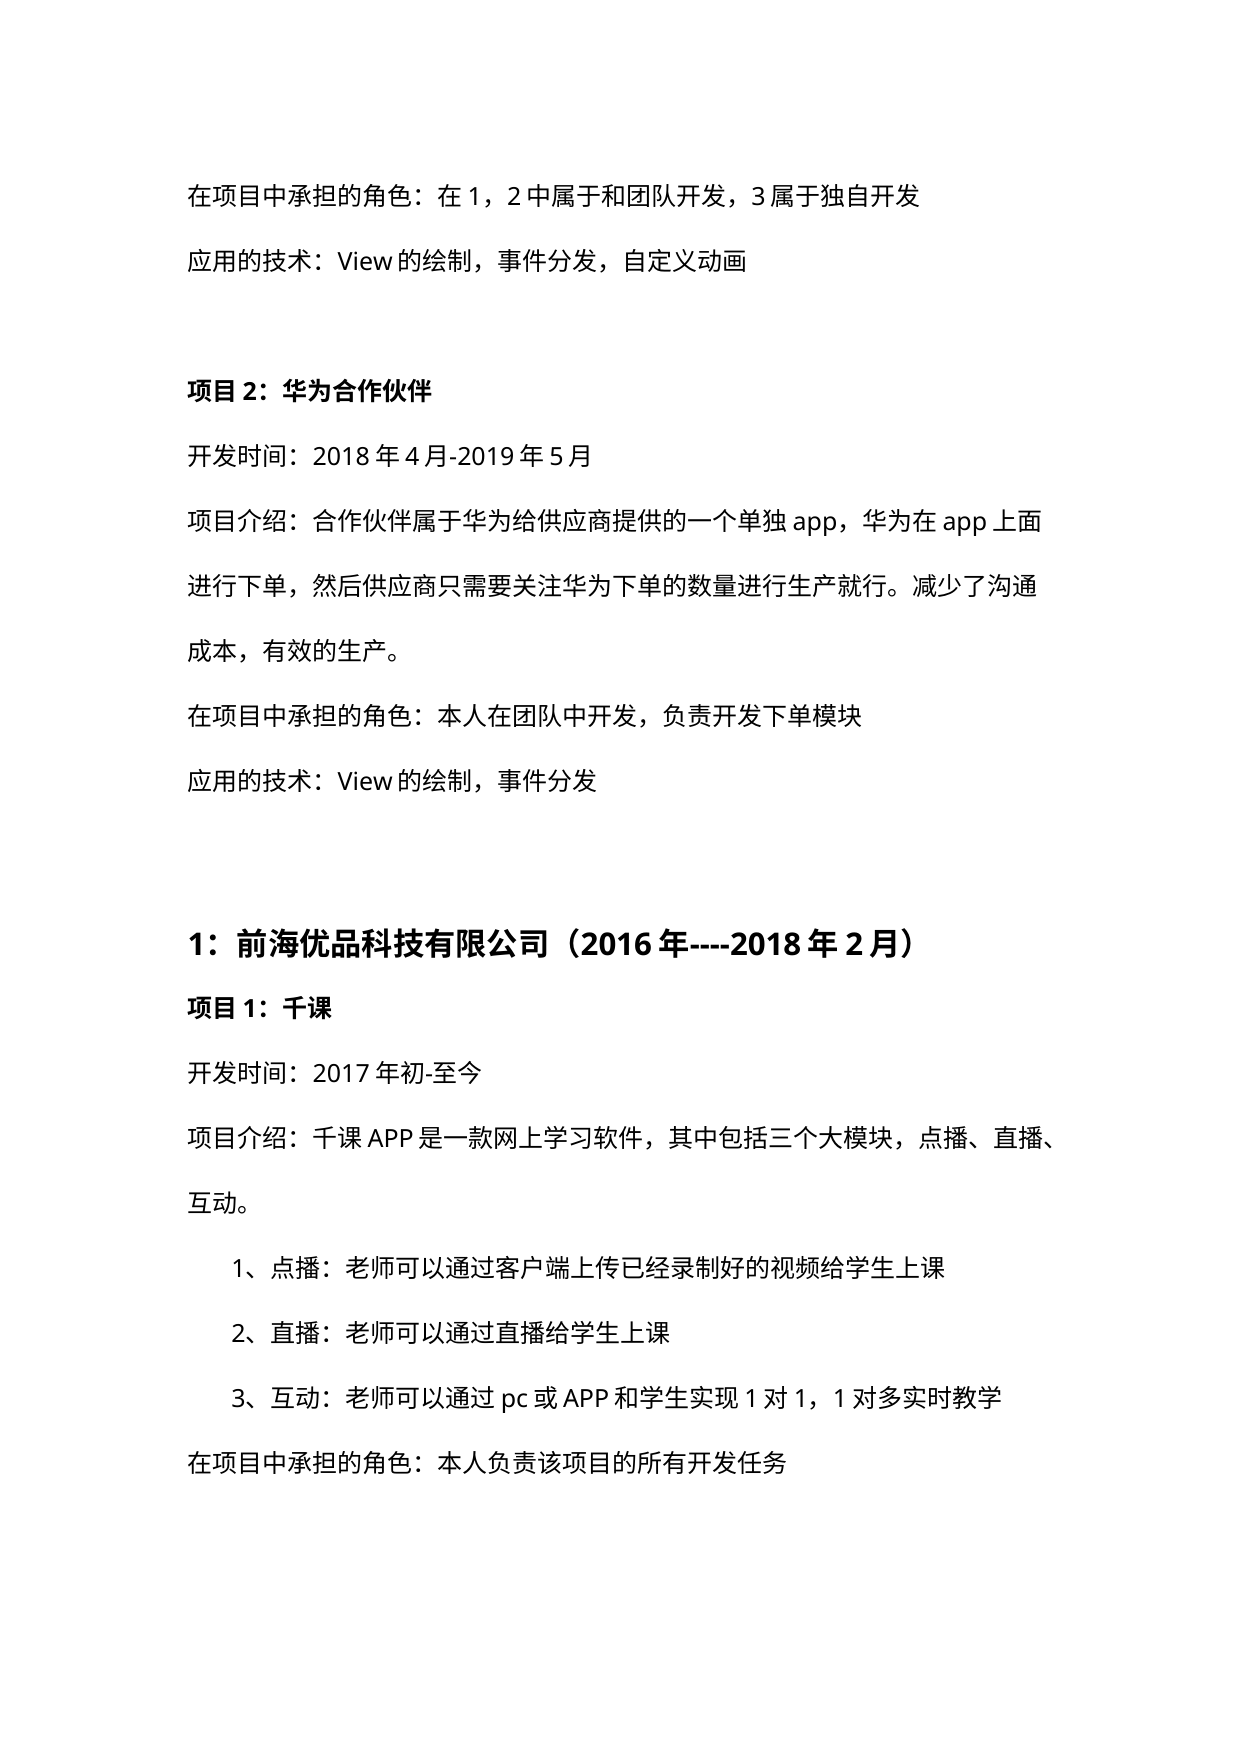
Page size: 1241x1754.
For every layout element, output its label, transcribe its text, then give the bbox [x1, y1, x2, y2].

text 2、直播：老师可以通过直播给学生上课 [187, 1299, 1053, 1364]
text 项目介绍：合作伙伴属于华为给供应商提供的一个单独app，华为在app上面进行下单，然后供应商只需要关注华为下单的数量进行生产就行。减少了沟通成本，有效的生产。 [187, 487, 1053, 682]
text 在项目中承担的角色：在1，2中属于和团队开发，3属于独自开发 [187, 162, 1053, 227]
text 1、点播：老师可以通过客户端上传已经录制好的视频给学生上课 [187, 1234, 1053, 1299]
text 1：前海优品科技有限公司（2016年----2018年2月） [187, 909, 1053, 974]
text 项目介绍：千课APP是一款网上学习软件，其中包括三个大模块，点播、直播、互动。 [187, 1104, 1053, 1234]
text 应用的技术：View的绘制，事件分发 [187, 747, 1053, 812]
text 开发时间：2018年4月-2019年5月 [187, 422, 1053, 487]
text 3、互动：老师可以通过pc或APP和学生实现1对1，1对多实时教学 [187, 1364, 1053, 1429]
text 项目1：千课 [187, 974, 1053, 1039]
text 在项目中承担的角色：本人负责该项目的所有开发任务 [187, 1429, 1053, 1494]
text 在项目中承担的角色：本人在团队中开发，负责开发下单模块 [187, 682, 1053, 747]
text 开发时间：2017年初-至今 [187, 1039, 1053, 1104]
text 项目2：华为合作伙伴 [187, 357, 1053, 422]
text 应用的技术：View的绘制，事件分发，自定义动画 [187, 227, 1053, 292]
